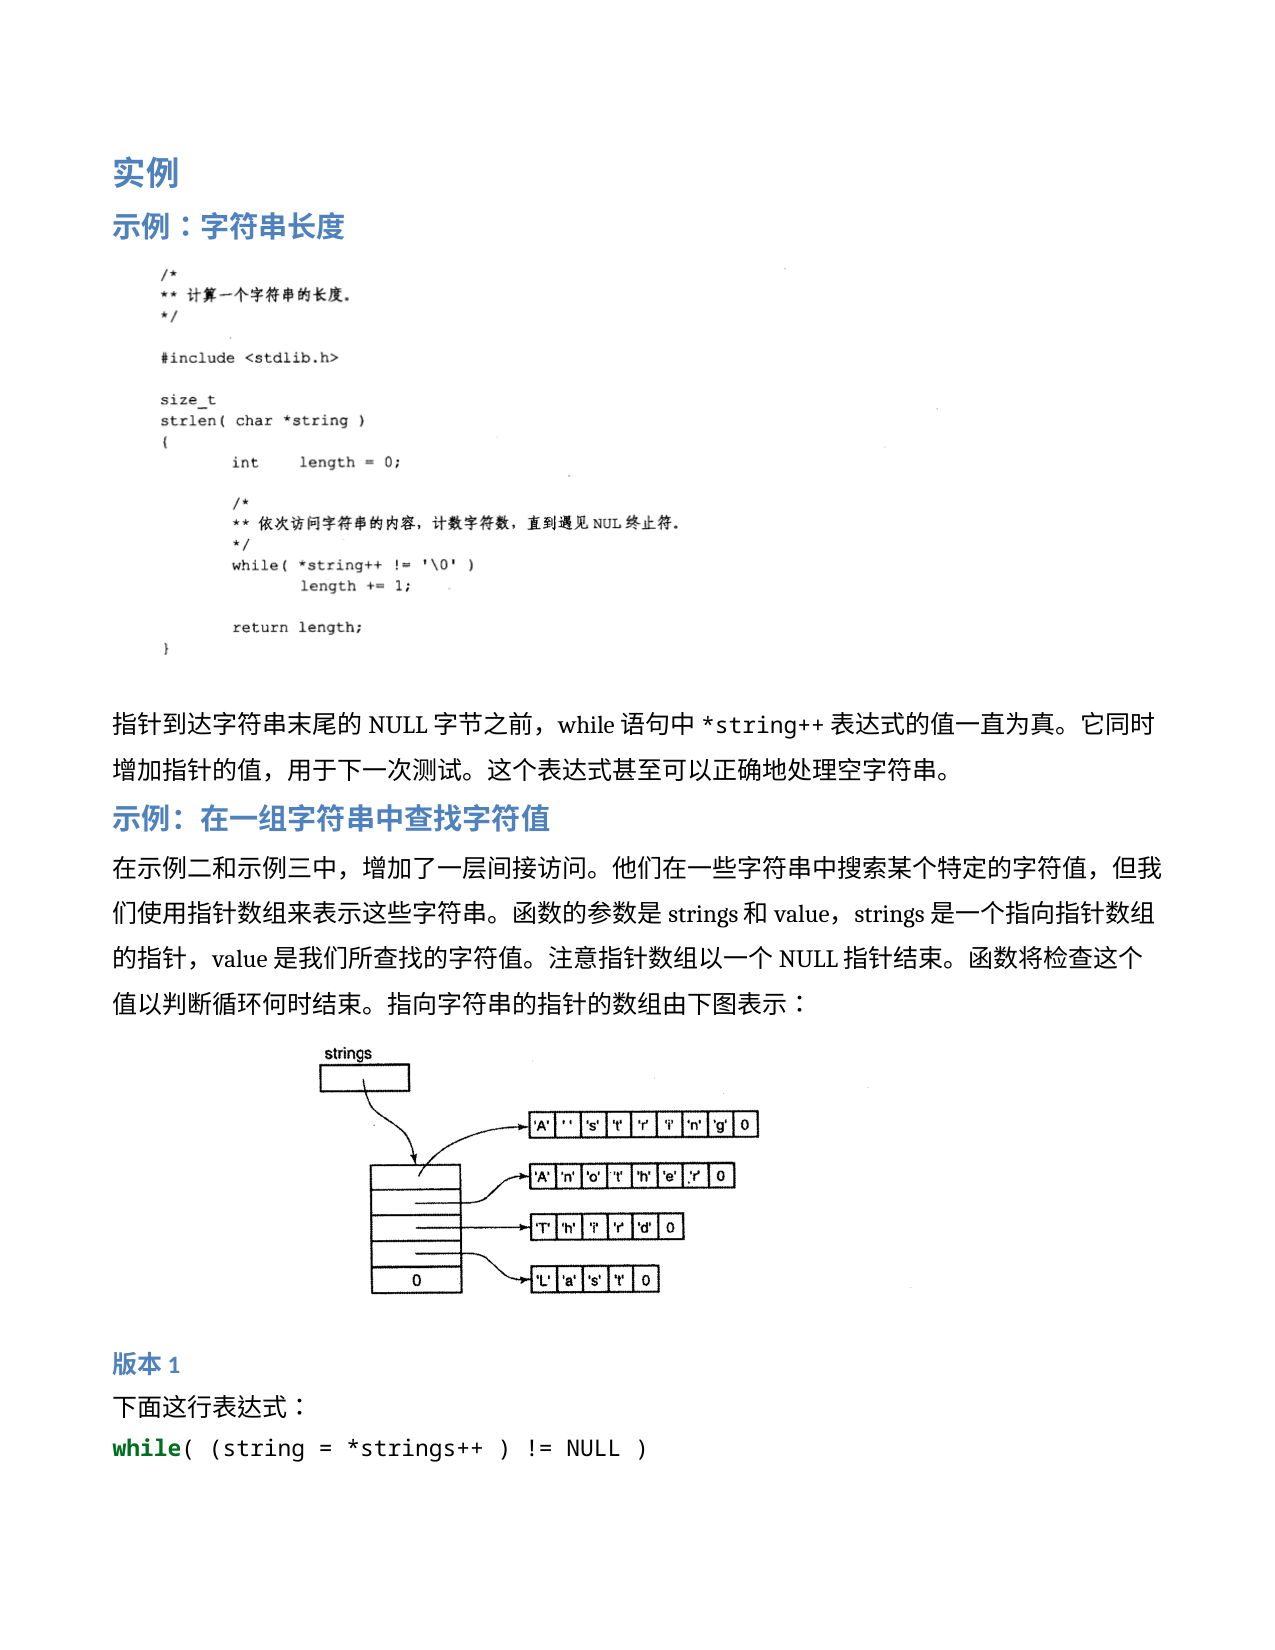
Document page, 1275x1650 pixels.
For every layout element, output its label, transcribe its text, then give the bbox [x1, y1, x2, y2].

subtitle 版本1 [112, 1347, 1162, 1381]
subtitle 示例：在一组字符串中查找字符值 [112, 795, 1162, 838]
text 指针到达字符串末尾的 NULL 字节之前，while 语句中 *string++ 表达式的值一直为真。它同时增加指针的值，用于下一次测试。这个表达式甚至可以正确地处理空字符串。 [112, 705, 1162, 786]
subtitle 实例 [112, 150, 1162, 195]
picture [112, 1029, 988, 1304]
text 在示例二和示例三中，增加了一层间接访问。他们在一些字符串中搜索某个特定的字符值，但我们使用指针数组来表示这些字符串。函数的参数是 strings 和 value，strings 是一个指向指针数组的指针，value 是我们所查找的字符值。注意指针数组以一个 NULL 指针结束。函数将检查这个值以判断循环何时结束。指向字符串的指针的数组由下图表示： [112, 848, 1162, 1020]
text while( (string = *strings++ ) != NULL ) [112, 1432, 1162, 1463]
picture [112, 256, 988, 662]
subtitle 示例：字符串长度 [112, 207, 1162, 246]
text 下面这行表达式： [112, 1389, 1162, 1424]
